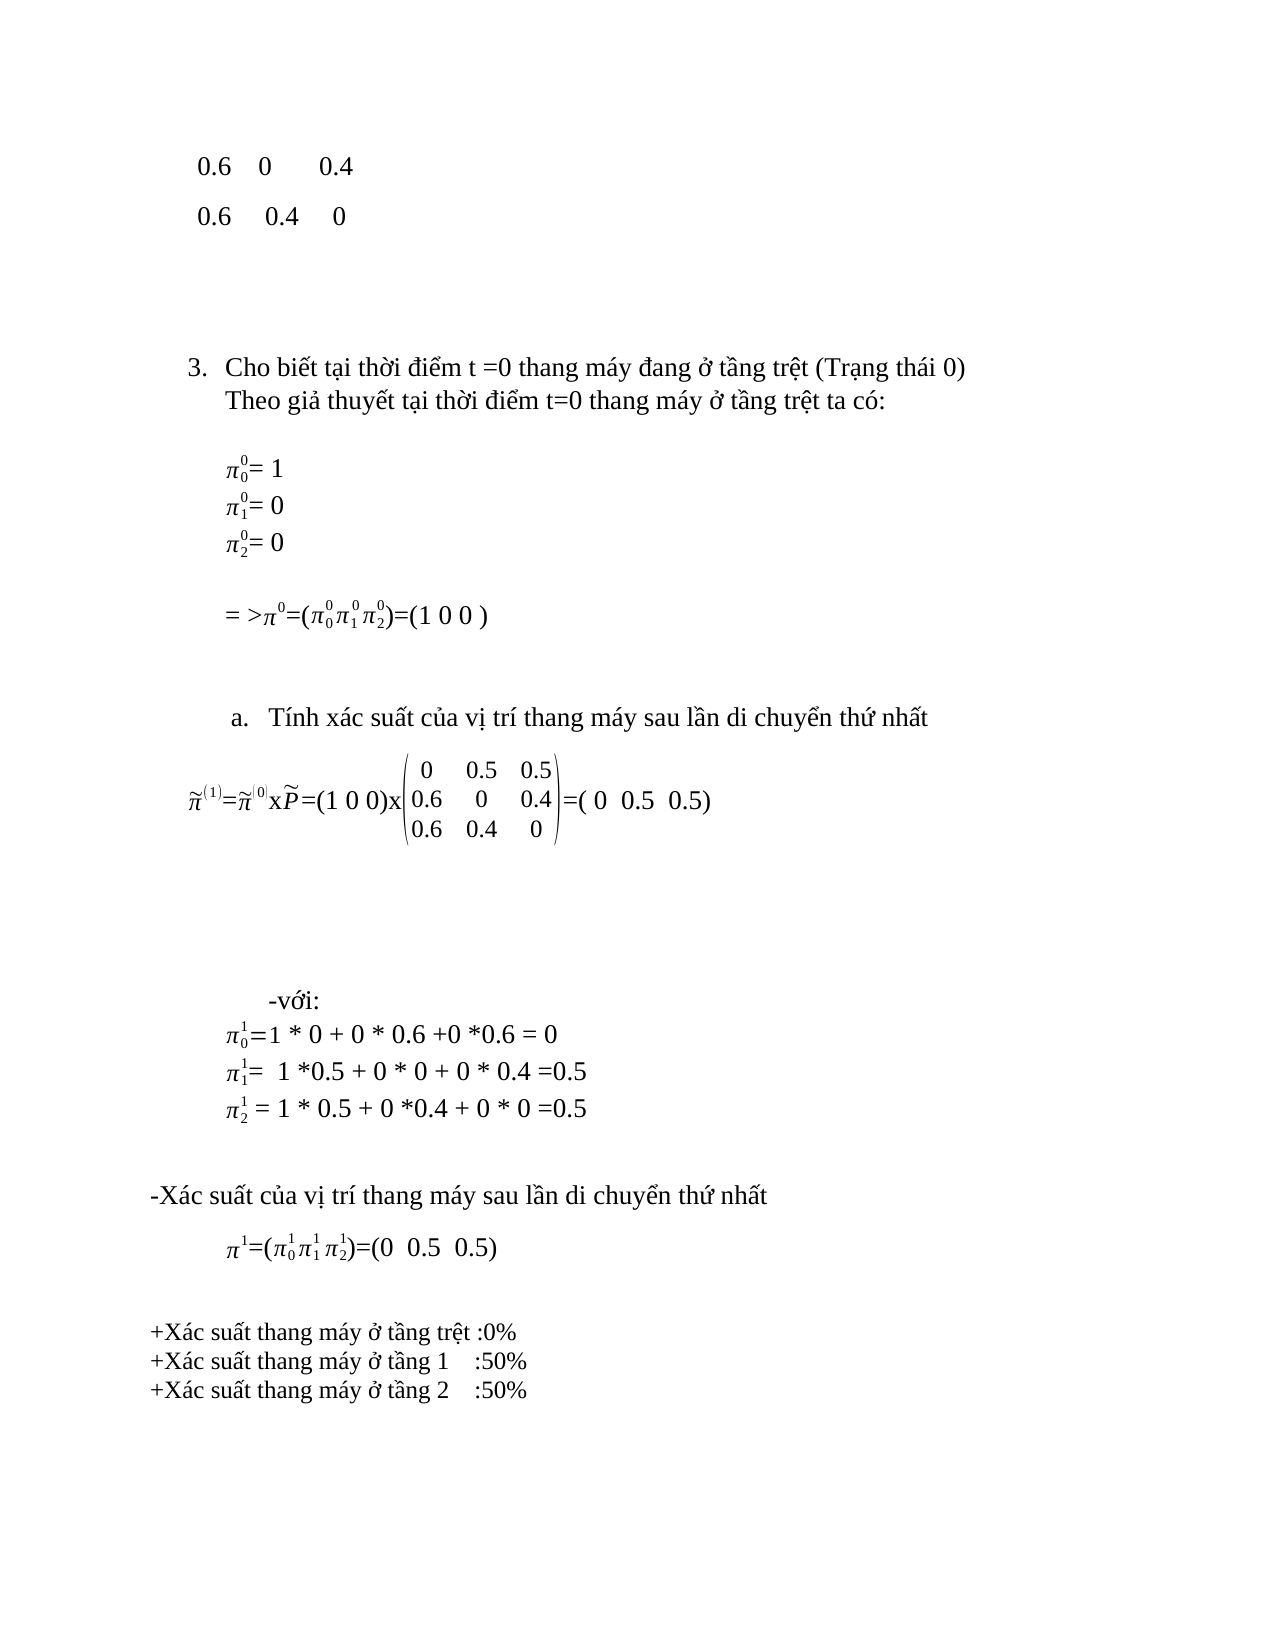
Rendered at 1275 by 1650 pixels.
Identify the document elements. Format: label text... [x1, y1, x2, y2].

list * 0 + 0 * 0.6 +0 *0.6 = 0 [225, 1017, 1125, 1052]
list = >=()=(1 0 0 ) [225, 597, 1125, 632]
text +Xác suất thang máy ở tầng 1 :50% [150, 1346, 1125, 1375]
text -Xác suất của vị trí thang máy sau lần di chuyển thứ nhất [150, 1179, 1125, 1211]
text +Xác suất thang máy ở tầng trệt :0% [150, 1317, 1125, 1346]
list -với: [268, 984, 1125, 1015]
list = 0 [225, 526, 1125, 561]
list = 1 * 0.5 + 0 *0.4 + 0 * 0 =0.5 [225, 1092, 1125, 1127]
text 0.6 0.4 0 [150, 200, 1125, 231]
list = 0 [225, 489, 1125, 524]
text 0.6 0 0.4 [150, 150, 1125, 181]
list = 1 *0.5 + 0 * 0 + 0 * 0.4 =0.5 [225, 1055, 1125, 1089]
text +Xác suất thang máy ở tầng 2 :50% [150, 1375, 1125, 1403]
list =()=(0 0.5 0.5) [225, 1230, 1125, 1264]
text =x=(1 0 0)x=( 0 0.5 0.5) [187, 751, 1125, 847]
list = 1 [225, 451, 1125, 486]
list Tính xác suất của vị trí thang máy sau lần di chuyển thứ nhất [231, 701, 1125, 732]
list Theo giả thuyết tại thời điểm t=0 thang máy ở tầng trệt ta có: [225, 384, 1125, 416]
list Cho biết tại thời điểm t =0 thang máy đang ở tầng trệt (Trạng thái 0) [187, 351, 1125, 382]
